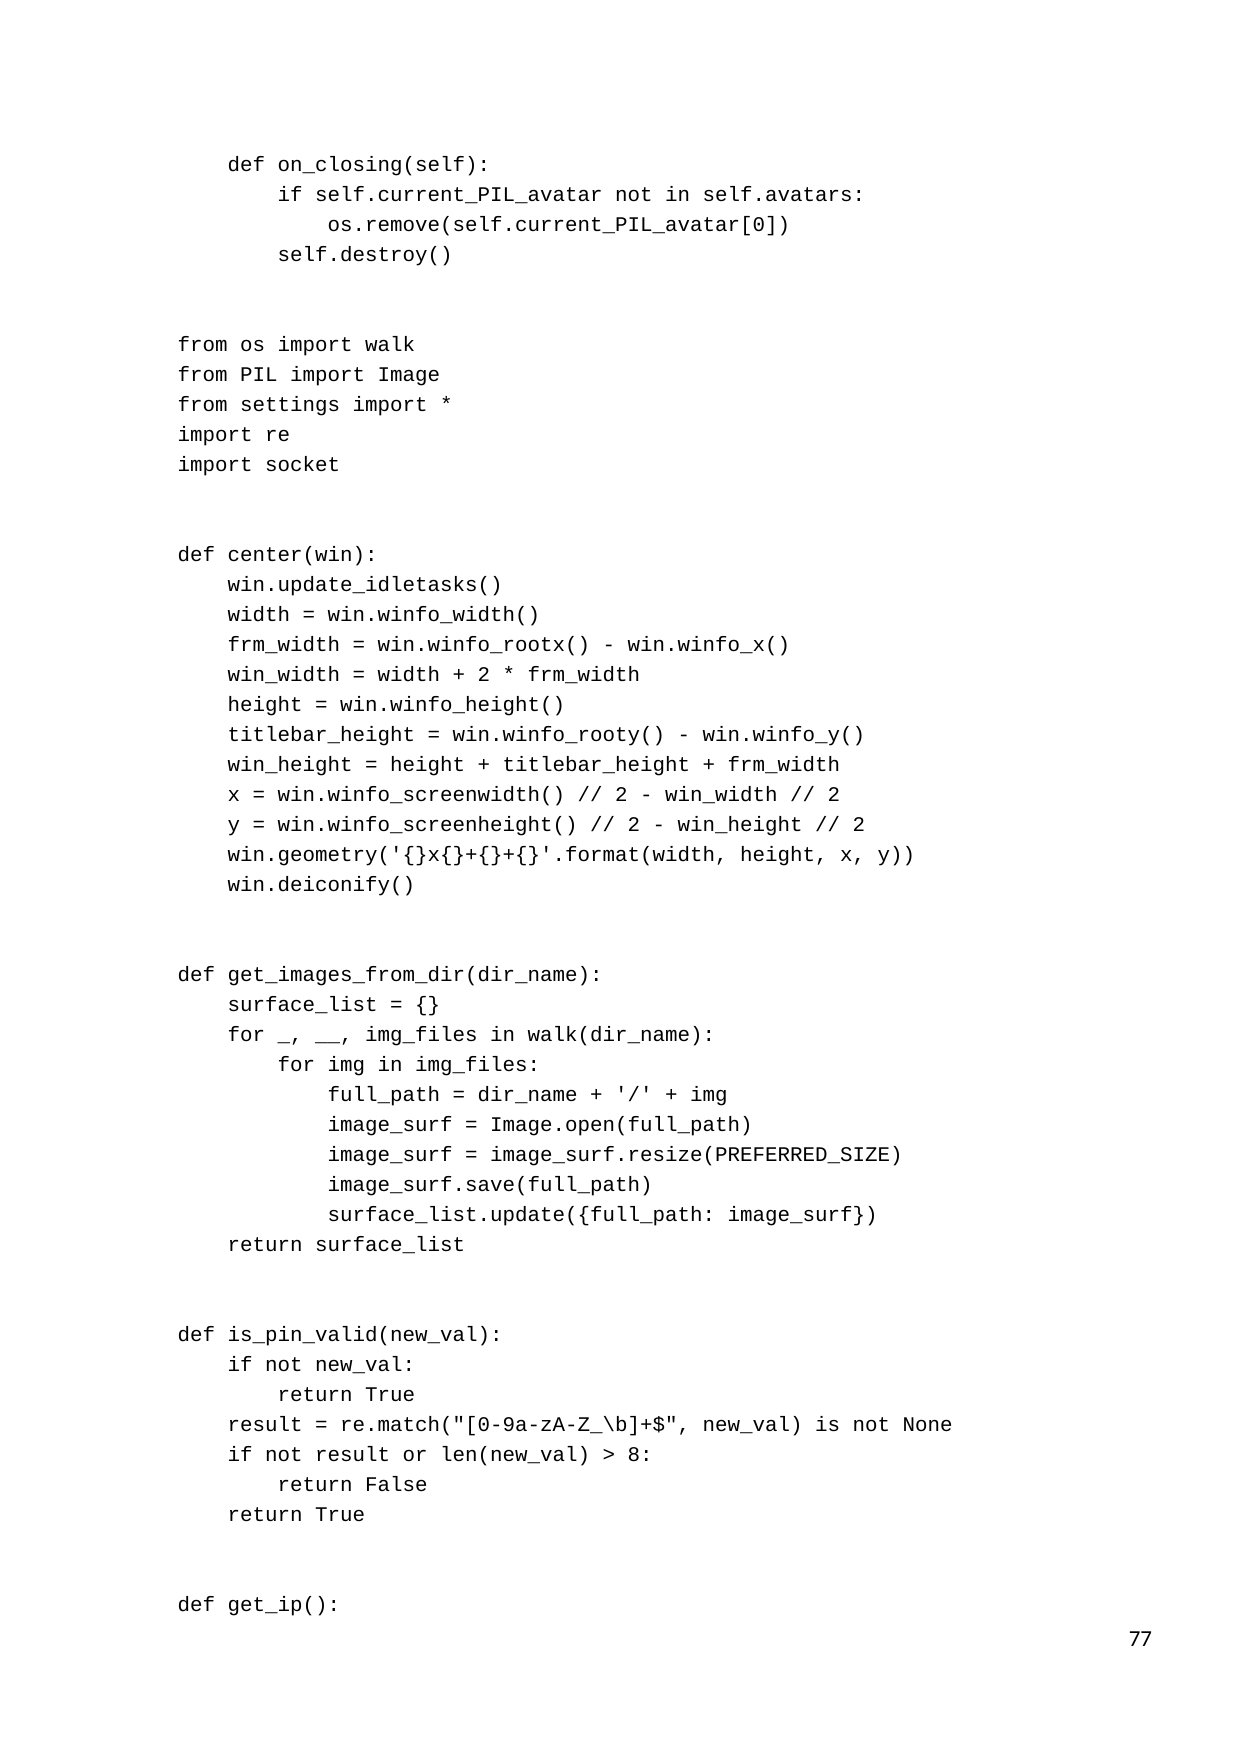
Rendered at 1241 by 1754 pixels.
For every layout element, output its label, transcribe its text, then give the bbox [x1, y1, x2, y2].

text from PIL import Image [177, 358, 1152, 388]
text height = win.winfo_height() [177, 688, 1152, 718]
text x = win.winfo_screenwidth() // 2 - win_width // 2 [177, 778, 1152, 808]
text frm_width = win.winfo_rootx() - win.winfo_x() [177, 628, 1152, 658]
text import re [177, 418, 1152, 448]
text y = win.winfo_screenheight() // 2 - win_height // 2 [177, 808, 1152, 838]
text from settings import * [177, 388, 1152, 418]
text if not result or len(new_val) > 8: [177, 1438, 1152, 1468]
text win.update_idletasks() [177, 568, 1152, 598]
text return True [177, 1498, 1152, 1528]
text win.geometry('{}x{}+{}+{}'.format(width, height, x, y)) [177, 838, 1152, 868]
text for _, __, img_files in walk(dir_name): [177, 1018, 1152, 1048]
text image_surf = image_surf.resize(PREFERRED_SIZE) [177, 1138, 1152, 1168]
text return surface_list [177, 1228, 1152, 1258]
text image_surf = Image.open(full_path) [177, 1108, 1152, 1138]
text result = re.match("[0-9a-zA-Z_\b]+$", new_val) is not None [177, 1408, 1152, 1438]
text from os import walk [177, 328, 1152, 358]
text def get_ip(): [177, 1588, 1152, 1618]
text full_path = dir_name + '/' + img [177, 1078, 1152, 1108]
text surface_list.update({full_path: image_surf}) [177, 1198, 1152, 1228]
text if self.current_PIL_avatar not in self.avatars: [177, 178, 1152, 208]
text def get_images_from_dir(dir_name): [177, 958, 1152, 988]
text return True [177, 1378, 1152, 1408]
text win_height = height + titlebar_height + frm_width [177, 748, 1152, 778]
text win.deiconify() [177, 868, 1152, 898]
text titlebar_height = win.winfo_rooty() - win.winfo_y() [177, 718, 1152, 748]
text def center(win): [177, 538, 1152, 568]
text surface_list = {} [177, 988, 1152, 1018]
text win_width = width + 2 * frm_width [177, 658, 1152, 688]
text for img in img_files: [177, 1048, 1152, 1078]
text if not new_val: [177, 1348, 1152, 1378]
text width = win.winfo_width() [177, 598, 1152, 628]
text os.remove(self.current_PIL_avatar[0]) [177, 208, 1152, 238]
text def is_pin_valid(new_val): [177, 1318, 1152, 1348]
text self.destroy() [177, 238, 1152, 268]
text return False [177, 1468, 1152, 1498]
text import socket [177, 448, 1152, 478]
text image_surf.save(full_path) [177, 1168, 1152, 1198]
text def on_closing(self): [177, 148, 1152, 178]
